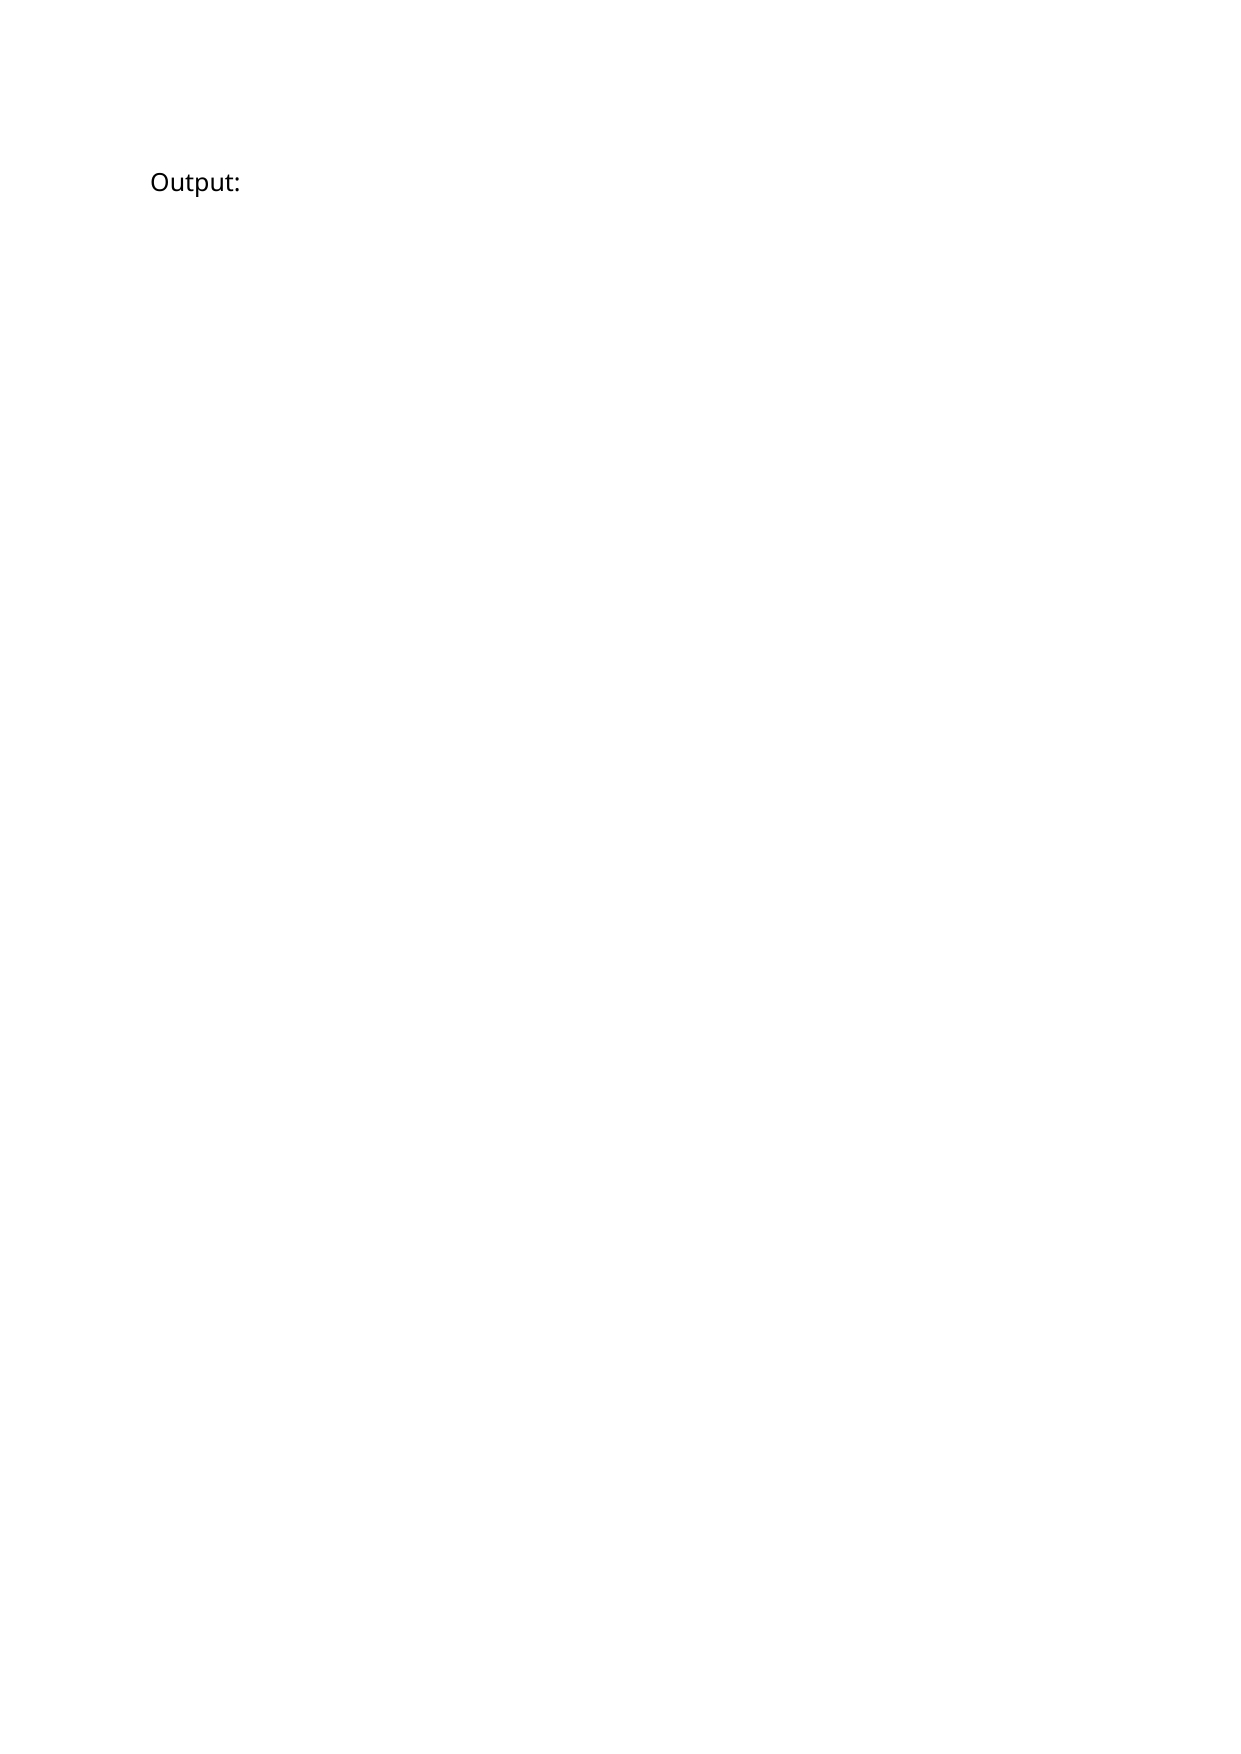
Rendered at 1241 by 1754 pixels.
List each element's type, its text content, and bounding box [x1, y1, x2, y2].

text Output: [150, 164, 1101, 199]
